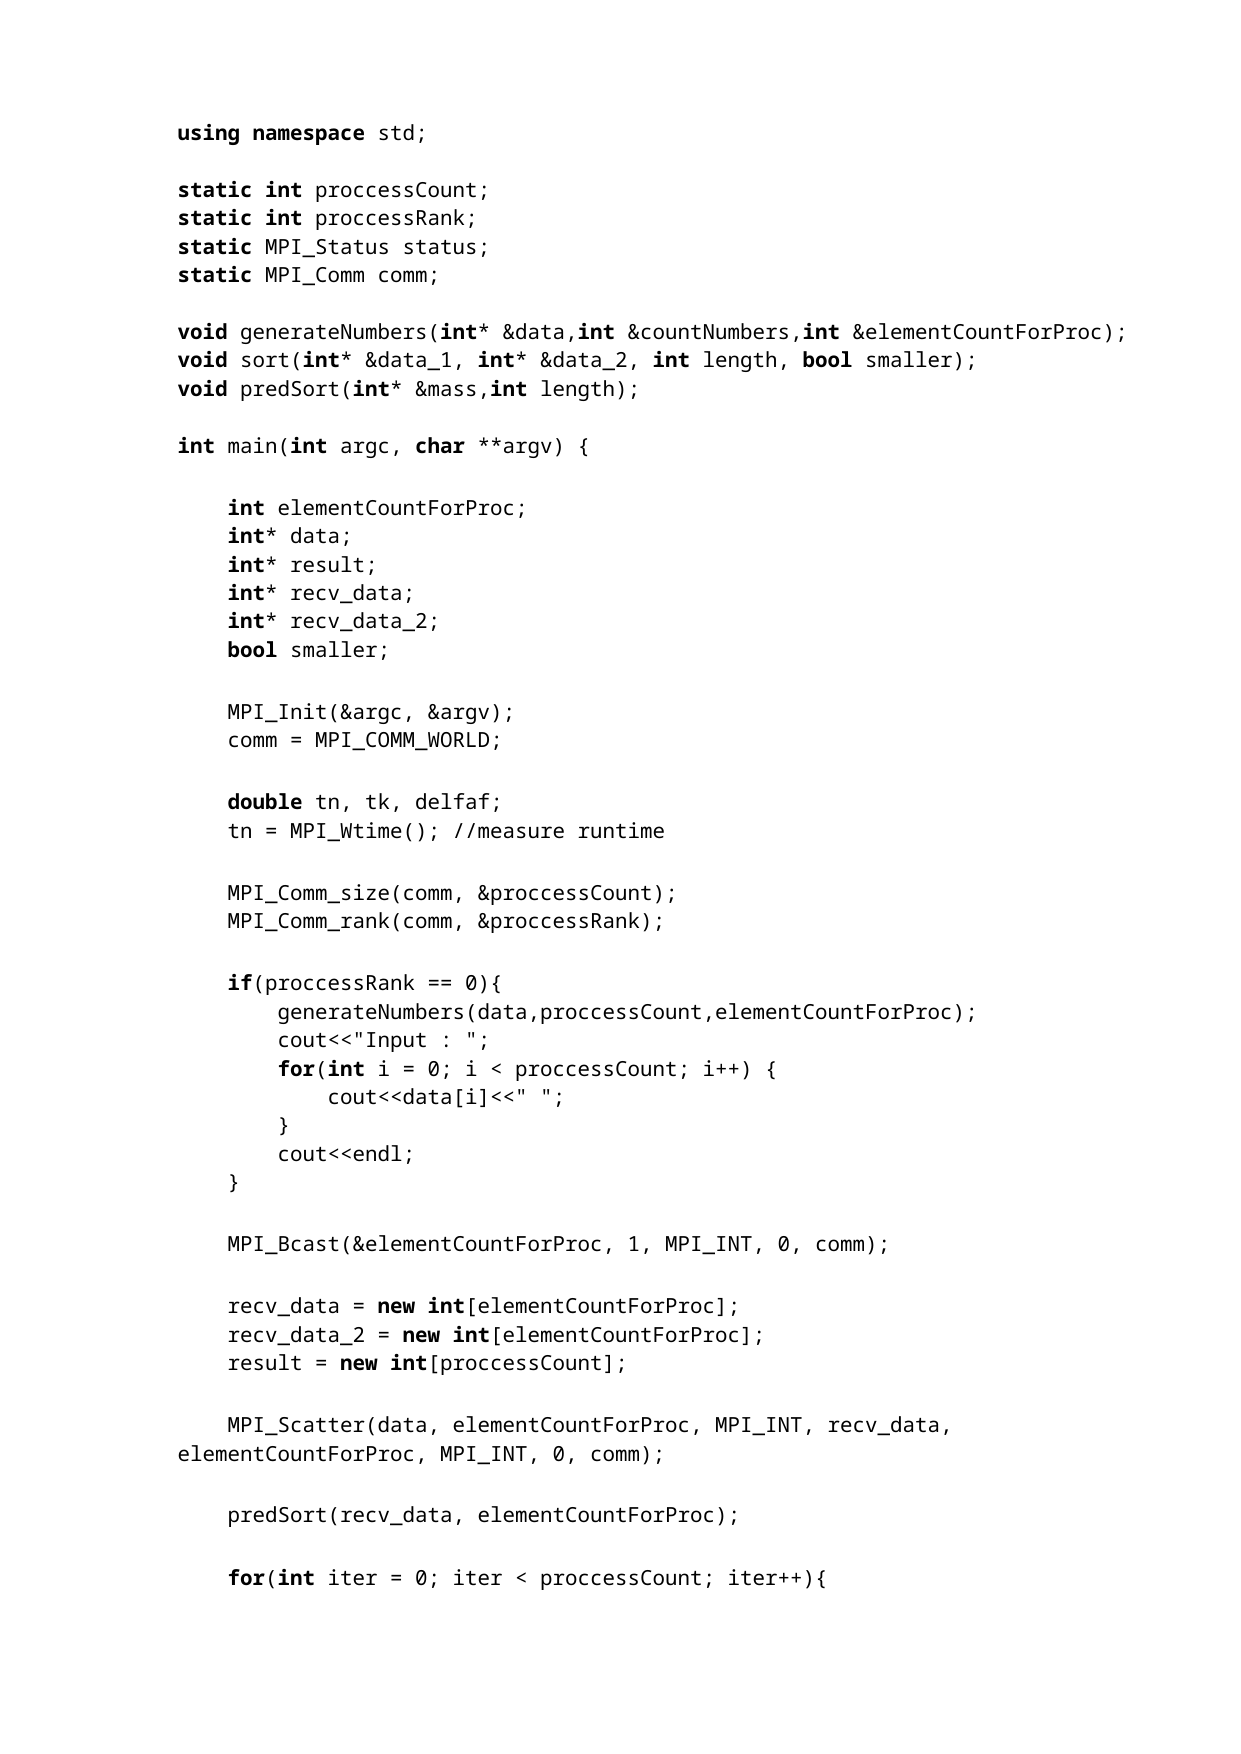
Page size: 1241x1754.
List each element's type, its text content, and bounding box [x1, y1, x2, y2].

text cout<<"Input : "; [177, 1025, 1152, 1054]
text if(proccessRank == 0){ [177, 968, 1152, 997]
text using namespace std; [177, 118, 1152, 147]
text double tn, tk, delfaf; [177, 787, 1152, 816]
text void generateNumbers(int* &data,int &countNumbers,int &elementCountForProc); [177, 317, 1152, 346]
text int elementCountForProc; [177, 493, 1152, 521]
text generateNumbers(data,proccessCount,elementCountForProc); [177, 997, 1152, 1025]
text MPI_Bcast(&elementCountForProc, 1, MPI_INT, 0, comm); [177, 1229, 1152, 1258]
text static int proccessRank; [177, 203, 1152, 232]
text MPI_Comm_rank(comm, &proccessRank); [177, 906, 1152, 935]
text MPI_Init(&argc, &argv); [177, 697, 1152, 726]
text recv_data_2 = new int[elementCountForProc]; [177, 1320, 1152, 1348]
text tn = MPI_Wtime(); //measure runtime [177, 816, 1152, 844]
text void sort(int* &data_1, int* &data_2, int length, bool smaller); [177, 346, 1152, 374]
text } [177, 1167, 1152, 1196]
text int* data; [177, 521, 1152, 550]
text int* recv_data; [177, 578, 1152, 607]
text int* recv_data_2; [177, 607, 1152, 635]
text for(int iter = 0; iter < proccessCount; iter++){ [177, 1563, 1152, 1591]
text MPI_Scatter(data, elementCountForProc, MPI_INT, recv_data, elementCountForProc, MPI_INT, 0, comm); [177, 1410, 1152, 1467]
text bool smaller; [177, 635, 1152, 663]
text cout<<endl; [177, 1139, 1152, 1167]
text for(int i = 0; i < proccessCount; i++) { [177, 1054, 1152, 1082]
text static MPI_Status status; [177, 232, 1152, 260]
text void predSort(int* &mass,int length); [177, 374, 1152, 402]
text } [177, 1111, 1152, 1139]
text int main(int argc, char **argv) { [177, 431, 1152, 459]
text int* result; [177, 550, 1152, 578]
text recv_data = new int[elementCountForProc]; [177, 1291, 1152, 1320]
text cout<<data[i]<<" "; [177, 1082, 1152, 1111]
text MPI_Comm_size(comm, &proccessCount); [177, 878, 1152, 906]
text static MPI_Comm comm; [177, 260, 1152, 289]
text predSort(recv_data, elementCountForProc); [177, 1501, 1152, 1529]
text comm = MPI_COMM_WORLD; [177, 726, 1152, 754]
text static int proccessCount; [177, 175, 1152, 203]
text result = new int[proccessCount]; [177, 1348, 1152, 1377]
